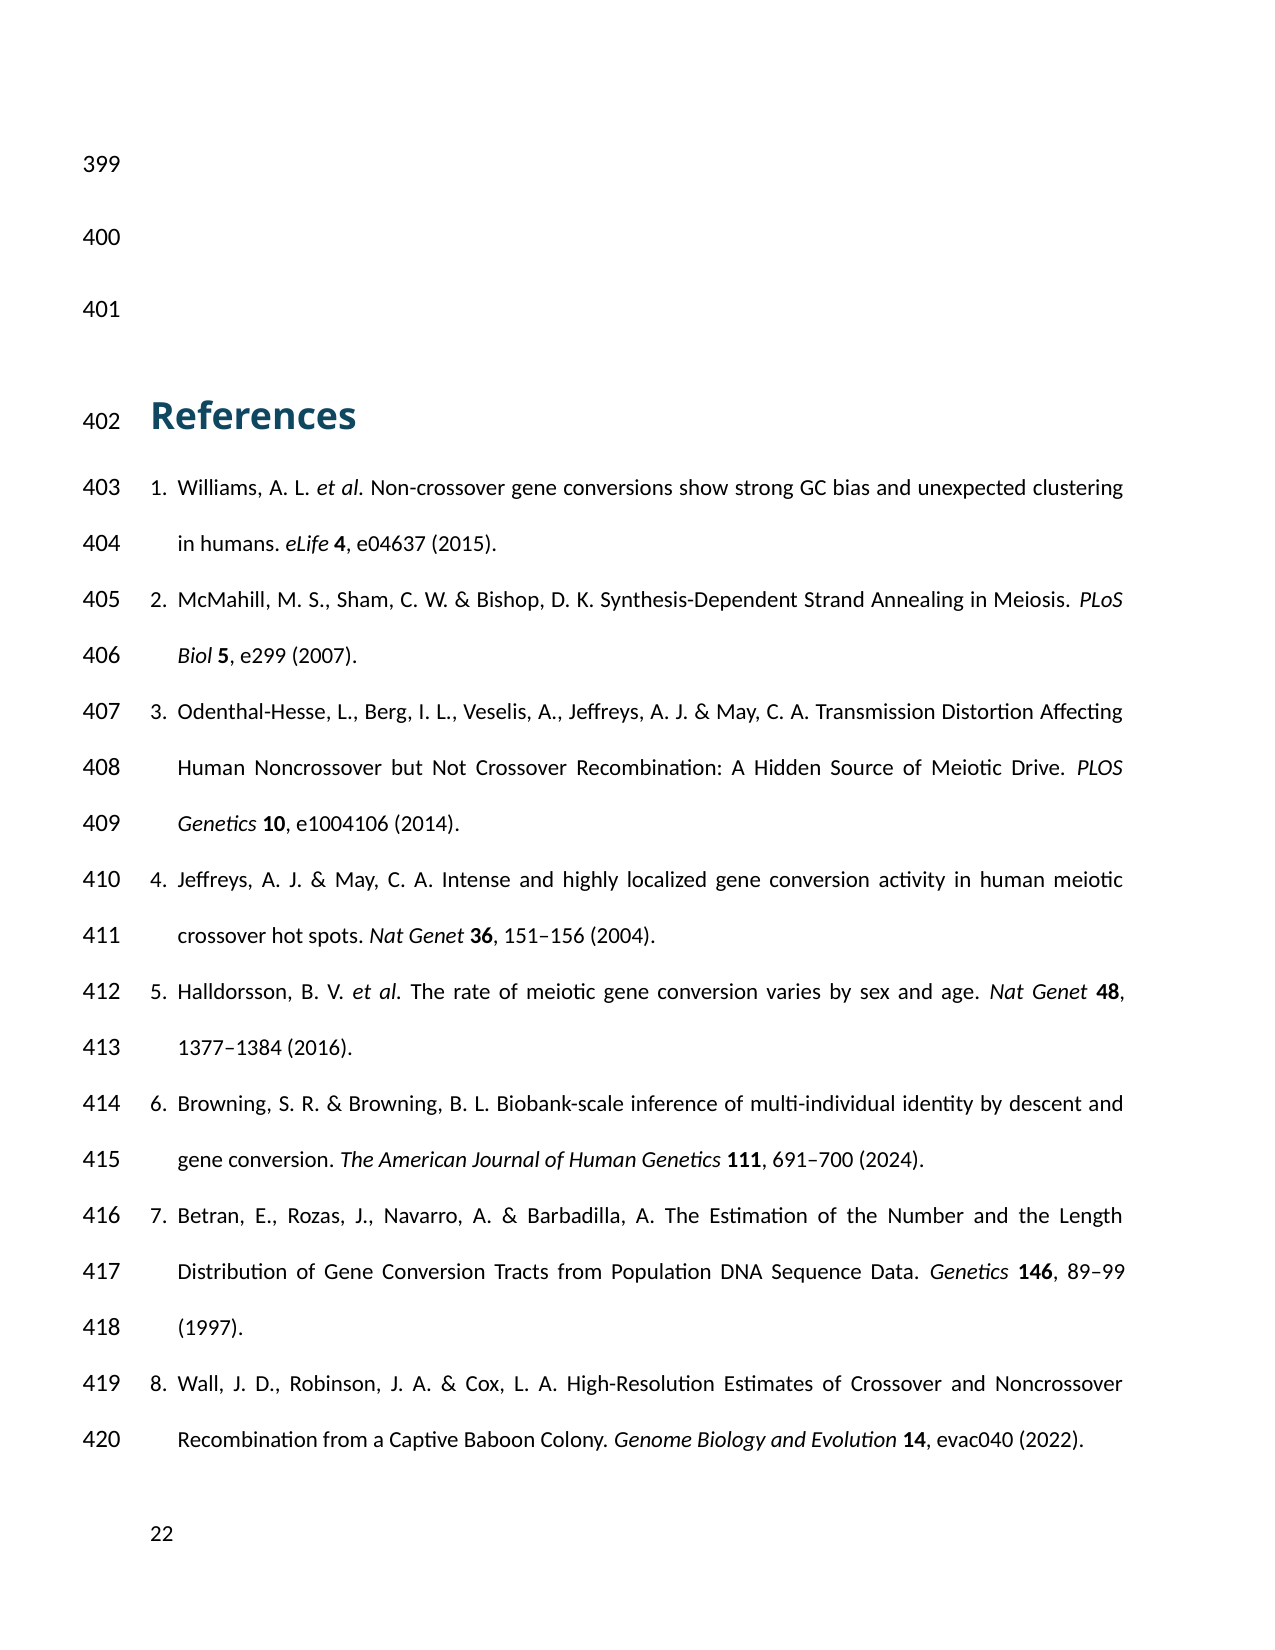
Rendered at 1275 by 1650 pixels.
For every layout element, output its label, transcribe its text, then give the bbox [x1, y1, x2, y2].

text 6. Browning, S. R. & Browning, B. L. Biobank-scale inference of multi-individual identity by descent and gene conversion. The American Journal of Human Genetics 111, 691–700 (2024). [150, 1089, 1125, 1173]
subtitle References [150, 389, 1125, 440]
text 2. McMahill, M. S., Sham, C. W. & Bishop, D. K. Synthesis-Dependent Strand Annealing in Meiosis. PLoS Biol 5, e299 (2007). [150, 585, 1125, 669]
text 5. Halldorsson, B. V. et al. The rate of meiotic gene conversion varies by sex and age. Nat Genet 48, 1377–1384 (2016). [150, 977, 1125, 1061]
text 3. Odenthal-Hesse, L., Berg, I. L., Veselis, A., Jeffreys, A. J. & May, C. A. Transmission Distortion Affecting Human Noncrossover but Not Crossover Recombination: A Hidden Source of Meiotic Drive. PLOS Genetics 10, e1004106 (2014). [150, 697, 1125, 837]
text 1. Williams, A. L. et al. Non-crossover gene conversions show strong GC bias and unexpected clustering in humans. eLife 4, e04637 (2015). [150, 473, 1125, 557]
text 4. Jeffreys, A. J. & May, C. A. Intense and highly localized gene conversion activity in human meiotic crossover hot spots. Nat Genet 36, 151–156 (2004). [150, 865, 1125, 949]
text 8. Wall, J. D., Robinson, J. A. & Cox, L. A. High-Resolution Estimates of Crossover and Noncrossover Recombination from a Captive Baboon Colony. Genome Biology and Evolution 14, evac040 (2022). [150, 1369, 1125, 1453]
text 7. Betran, E., Rozas, J., Navarro, A. & Barbadilla, A. The Estimation of the Number and the Length Distribution of Gene Conversion Tracts from Population DNA Sequence Data. Genetics 146, 89–99 (1997). [150, 1201, 1125, 1341]
